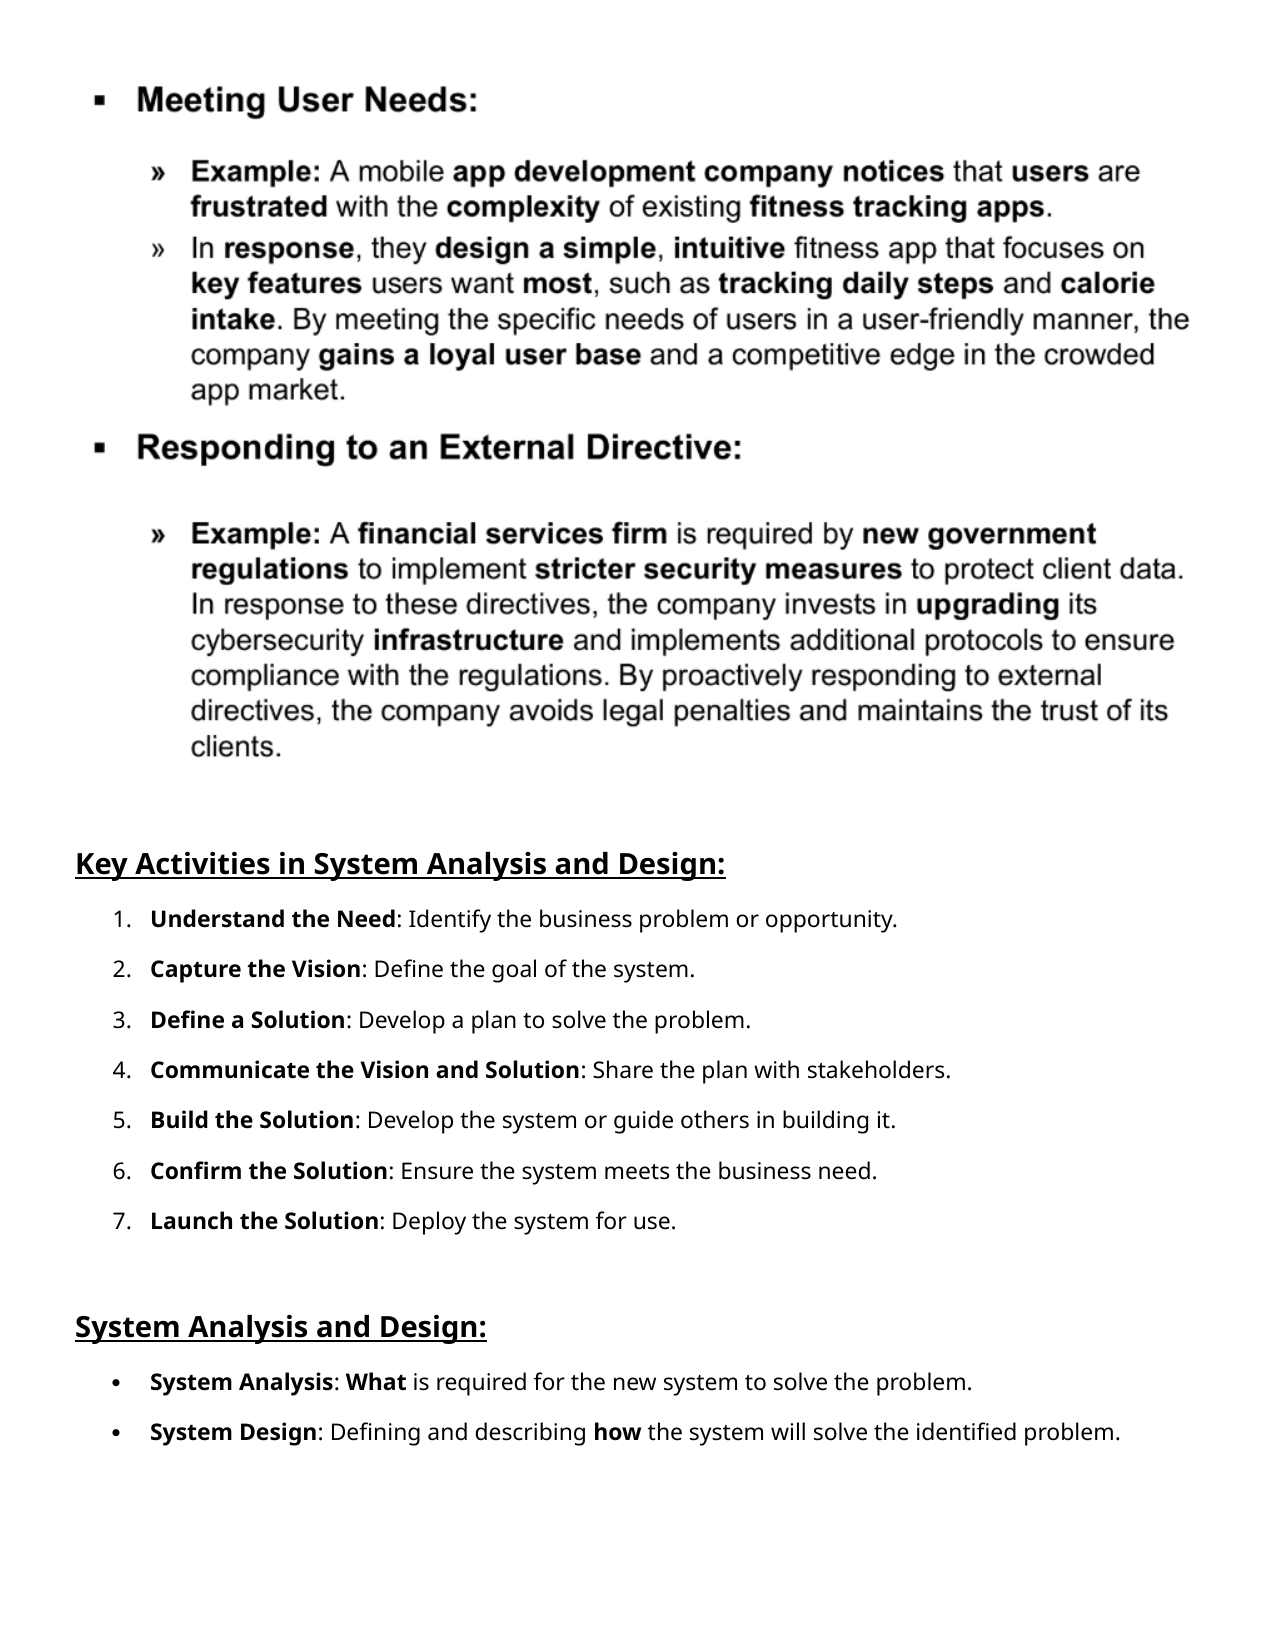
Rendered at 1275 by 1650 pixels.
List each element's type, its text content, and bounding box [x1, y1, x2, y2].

list Define a Solution: Develop a plan to solve the problem. [112, 1004, 1200, 1035]
list Build the Solution: Develop the system or guide others in building it. [112, 1104, 1200, 1136]
text System Analysis and Design: [75, 1306, 1200, 1346]
list Communicate the Vision and Solution: Share the plan with stakeholders. [112, 1054, 1200, 1085]
text Key Activities in System Analysis and Design: [75, 843, 1200, 883]
list Confirm the Solution: Ensure the system meets the business need. [112, 1155, 1200, 1186]
list Capture the Vision: Define the goal of the system. [112, 953, 1200, 984]
picture [75, 75, 1200, 774]
list Understand the Need: Identify the business problem or opportunity. [112, 903, 1200, 934]
list System Analysis: What is required for the new system to solve the problem. [112, 1366, 1200, 1397]
list System Design: Defining and describing how the system will solve the identified problem. [112, 1416, 1200, 1447]
list Launch the Solution: Deploy the system for use. [112, 1205, 1200, 1237]
